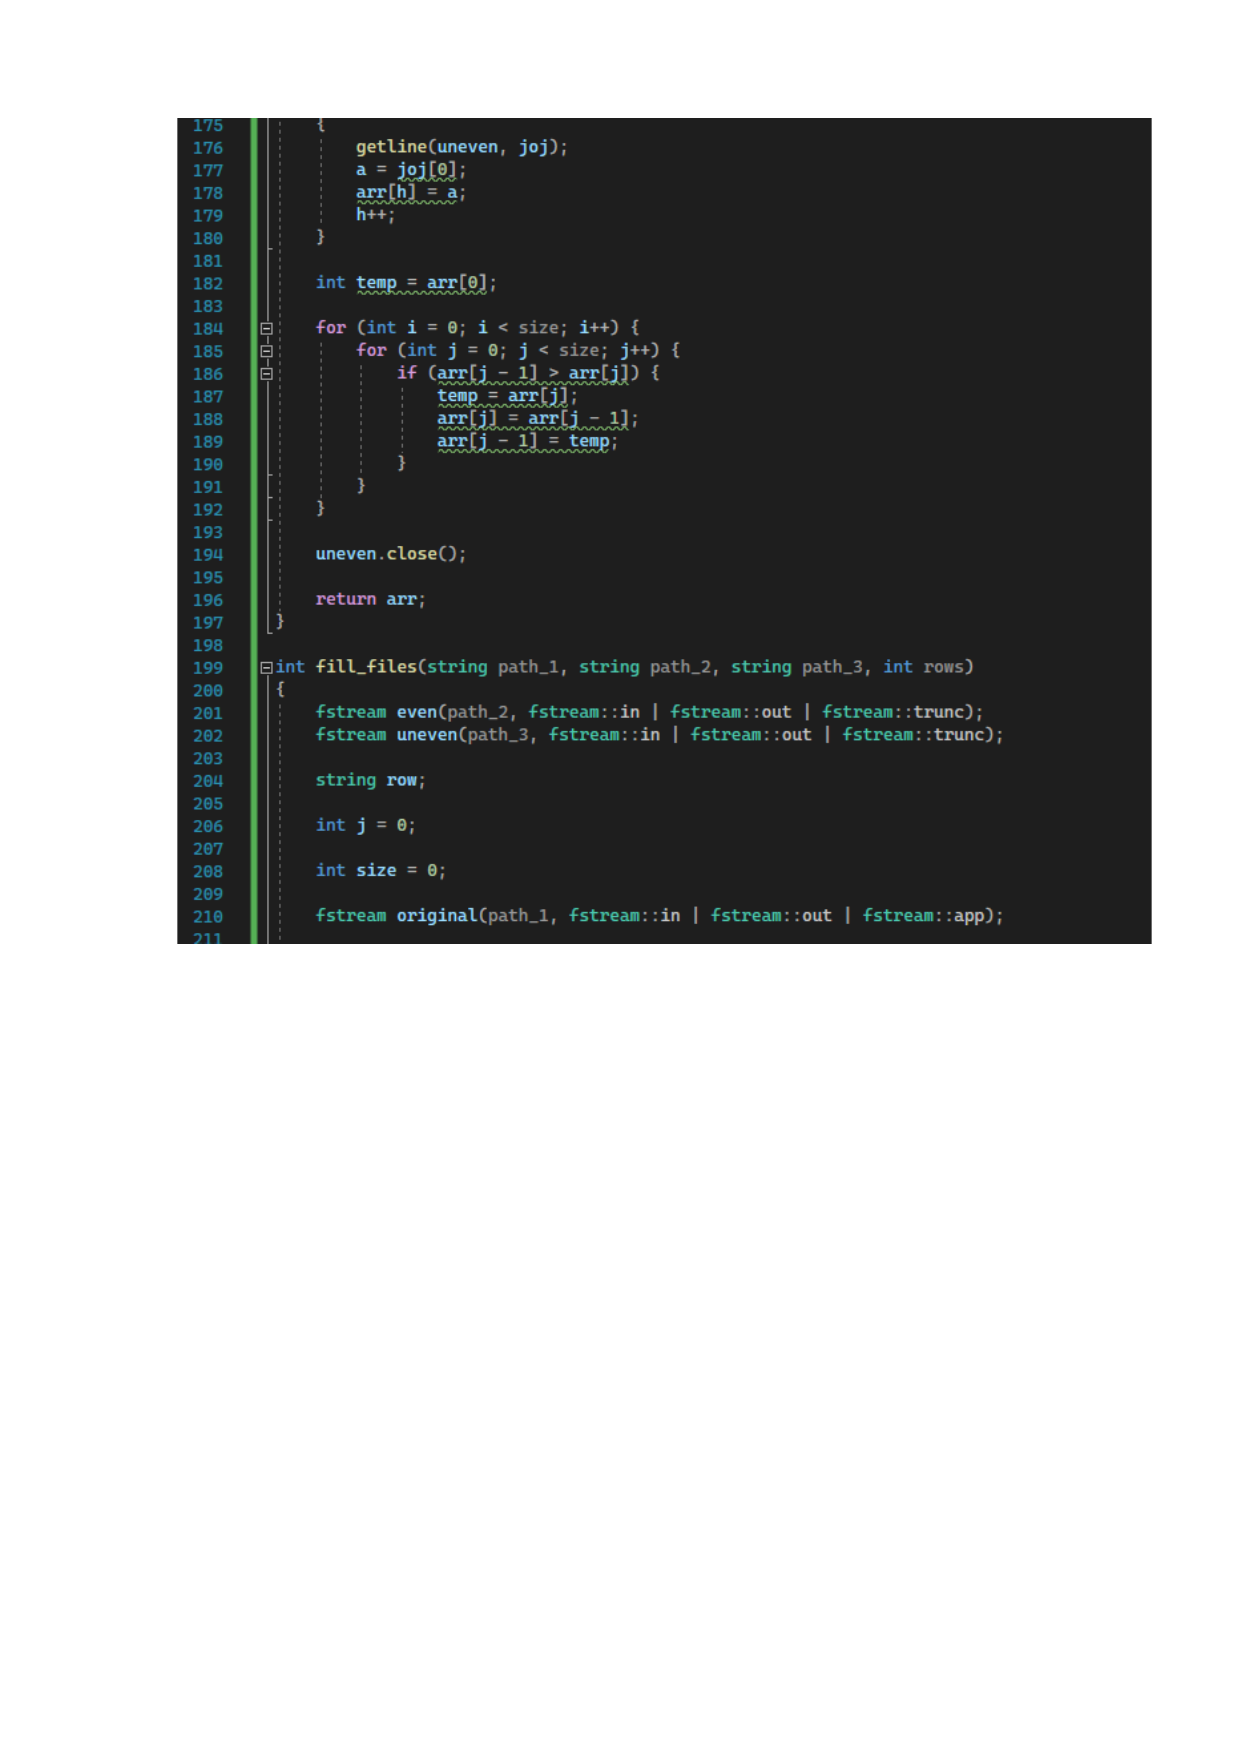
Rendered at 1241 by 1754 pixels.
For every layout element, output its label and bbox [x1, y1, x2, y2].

picture [177, 118, 1152, 944]
